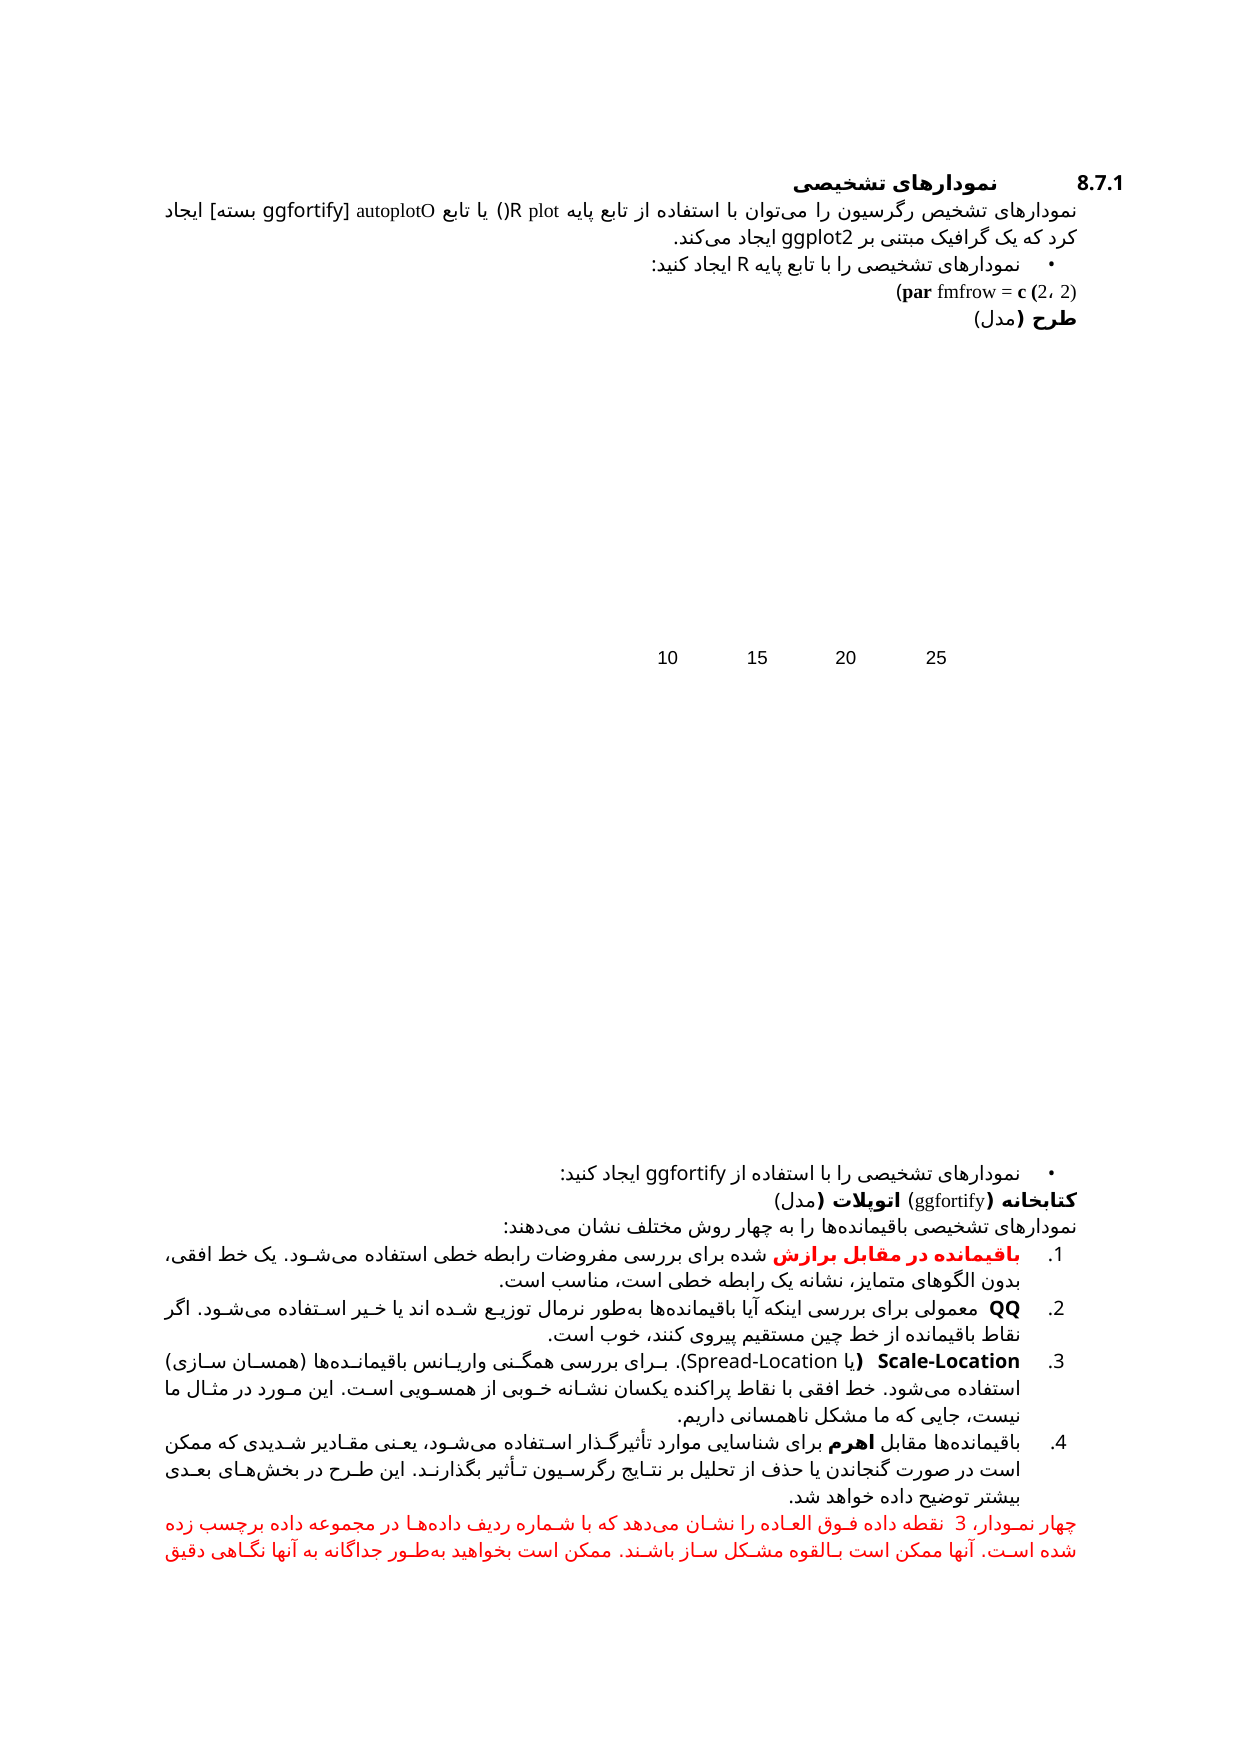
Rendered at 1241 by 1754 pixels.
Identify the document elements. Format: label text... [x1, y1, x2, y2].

list نمودارهای تشخیصی را با استفاده از ggfortify ایجاد کنید: [164, 1159, 1077, 1186]
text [164, 1509, 1077, 1563]
list باقیمانده‌ها مقابل اهرم برای شناسایی موارد تأثیرگذار استفاده می‌شود، یعنی مقادیر شدیدی که ممکن است در صورت گنجاندن یا حذف از تحلیل بر نتایج رگرسیون تأثیر بگذارند. این طرح در بخش‌های بعدی بیشتر توضیح داده خواهد شد. [164, 1429, 1050, 1509]
list Scale-Location (یا Spread-Location). برای بررسی همگنی واریانس باقیمانده‌ها (همسان سازی) استفاده می‌شود. خط افقی با نقاط پراکنده یکسان نشانه خوبی از همسویی است. این مورد در مثال ما نیست، جایی که ما مشکل ناهمسانی داریم. [164, 1348, 1048, 1429]
subtitle نمودارهای تشخیصی [164, 168, 1077, 196]
list QQ معمولی برای بررسی اینکه آیا باقیمانده‌ها به‌طور نرمال توزیع شده اند یا خیر استفاده می‌شود. اگر نقاط باقیمانده از خط چین مستقیم پیروی کنند، خوب است. [164, 1294, 1048, 1348]
list باقیمانده در مقابل برازش شده برای بررسی مفروضات رابطه خطی استفاده می‌شود. یک خط افقی، بدون الگوهای متمایز، نشانه یک رابطه خطی است، مناسب است. [164, 1240, 1048, 1294]
text par fmfrow = c (2، 2)) [164, 277, 1077, 304]
text طرح (مدل) [164, 304, 1077, 331]
text کتابخانه (ggfortify) اتوپلات (مدل) [164, 1186, 1077, 1213]
list نمودارهای تشخیصی را با تابع پایه R ایجاد کنید: [164, 250, 1077, 277]
text نمودارهای تشخیصی باقیمانده‌ها را به چهار روش مختلف نشان می‌دهند: [164, 1213, 1077, 1240]
text نمودارهای تشخیص رگرسیون را می‌توان با استفاده از تابع پایه R plot() یا تابع autoplotO [ggfortify بسته] ایجاد کرد که یک گرافیک مبتنی بر ggplot2 ایجاد می‌کند. [164, 196, 1077, 250]
